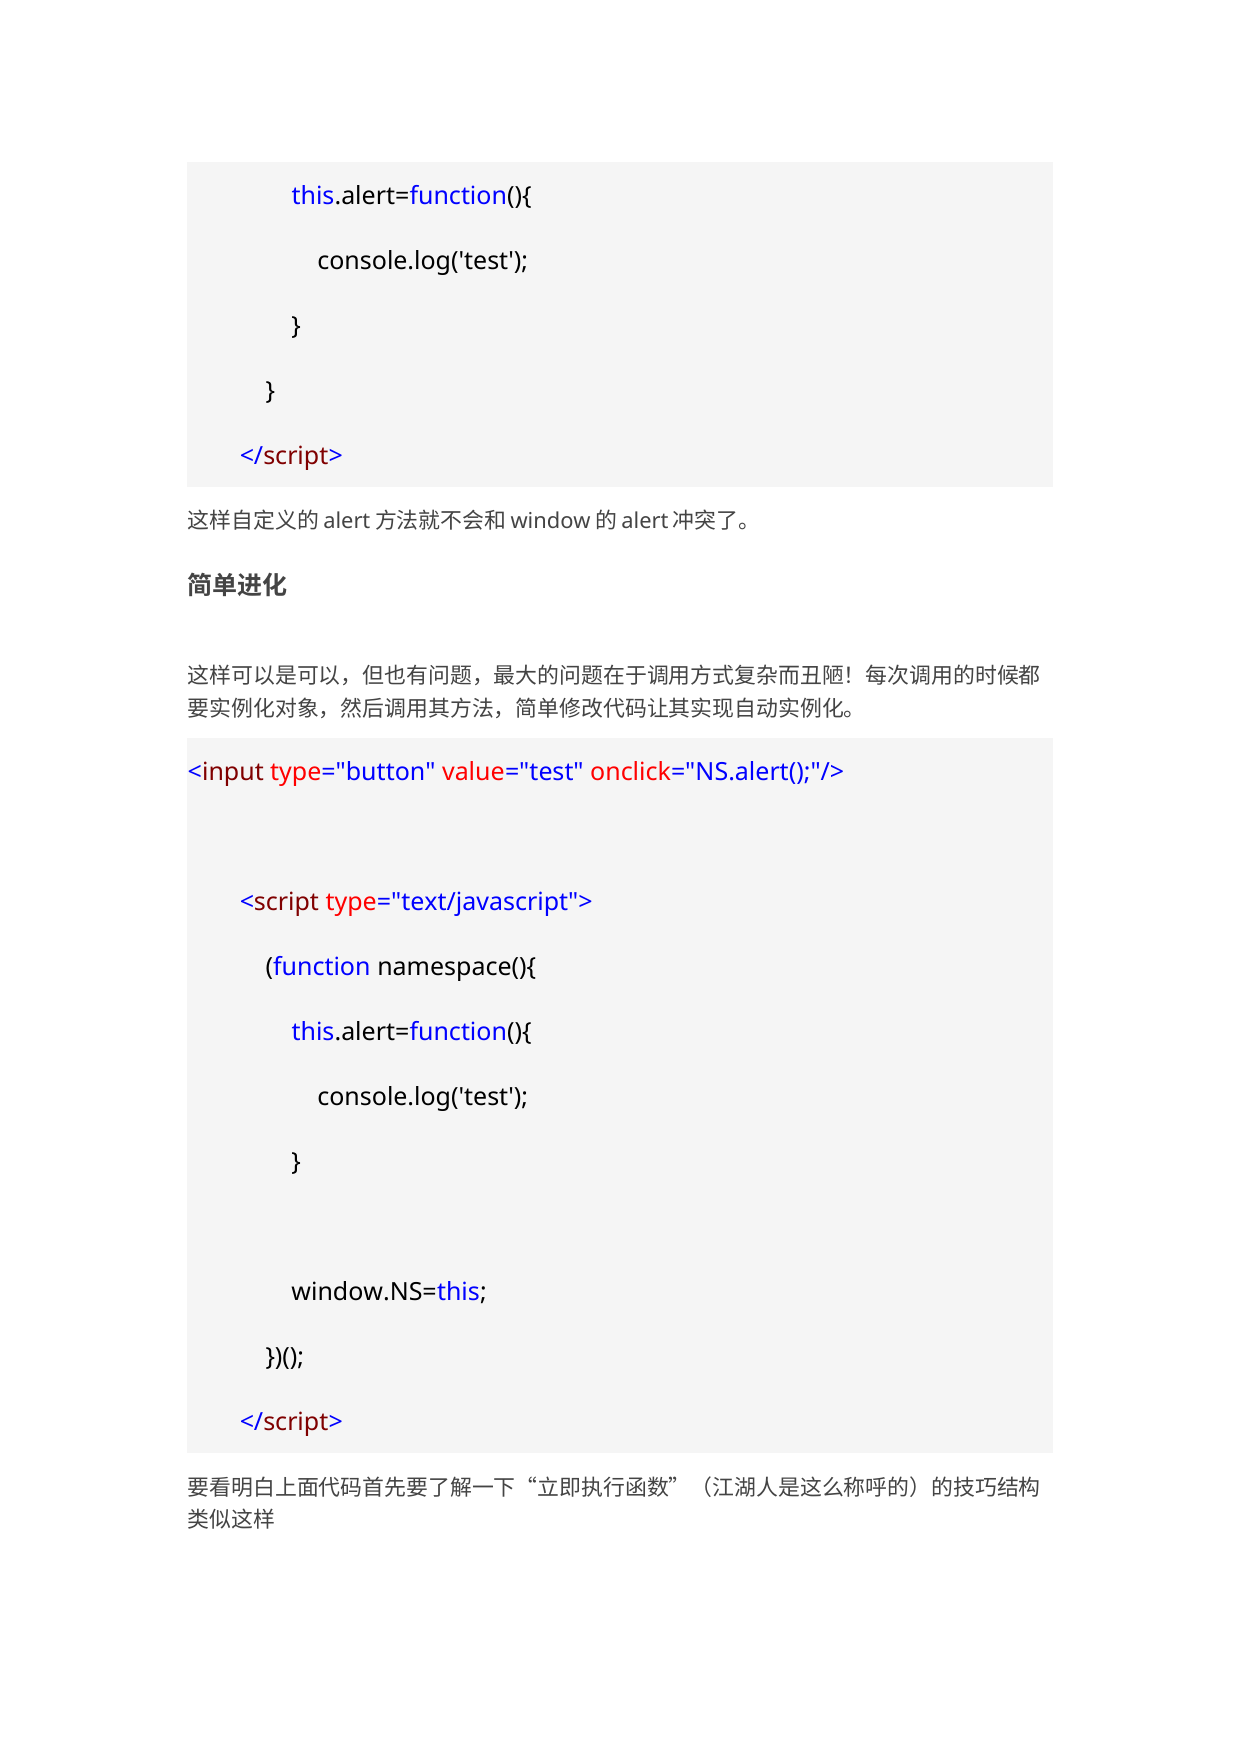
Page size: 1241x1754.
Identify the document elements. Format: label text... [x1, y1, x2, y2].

text console.log('test'); [187, 1063, 1053, 1128]
text </script> [187, 1388, 1053, 1453]
text window.NS=this; [187, 1258, 1053, 1323]
text } [187, 357, 1053, 422]
text } [187, 292, 1053, 357]
text 这样可以是可以，但也有问题，最大的问题在于调用方式复杂而丑陋！每次调用的时候都要实例化对象，然后调用其方法，简单修改代码让其实现自动实例化。 [187, 658, 1053, 723]
text console.log('test'); [187, 227, 1053, 292]
text </script> [187, 422, 1053, 487]
text } [187, 1128, 1053, 1193]
text 要看明白上面代码首先要了解一下“立即执行函数”（江湖人是这么称呼的）的技巧结构类似这样 [187, 1469, 1053, 1534]
text (function namespace(){ [187, 933, 1053, 998]
text 这样自定义的alert方法就不会和window的alert冲突了。 [187, 503, 1053, 535]
subtitle 简单进化 [187, 551, 1053, 616]
text <script type="text/javascript"> [187, 868, 1053, 933]
text })(); [187, 1323, 1053, 1388]
text this.alert=function(){ [187, 162, 1053, 227]
text this.alert=function(){ [187, 998, 1053, 1063]
text <input type="button" value="test" onclick="NS.alert();"/> [187, 738, 1053, 803]
